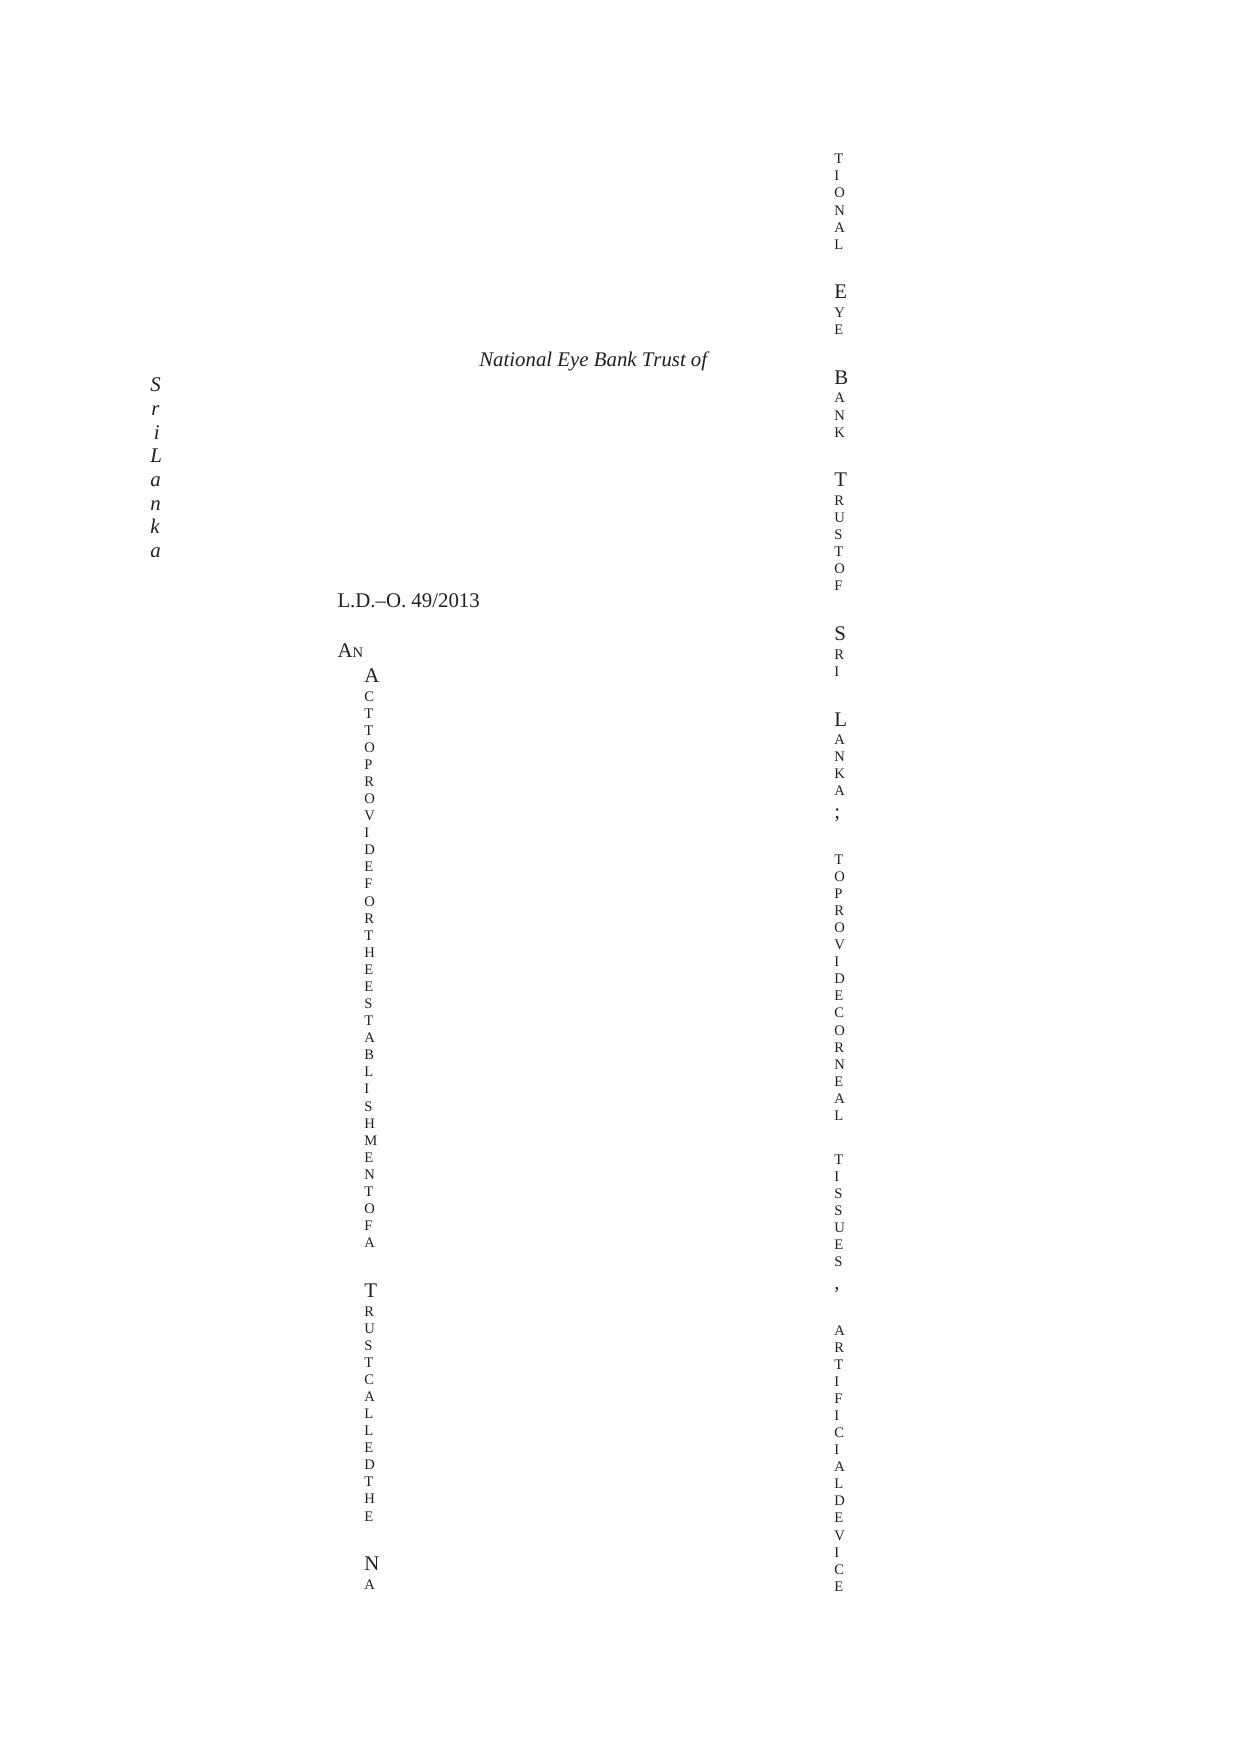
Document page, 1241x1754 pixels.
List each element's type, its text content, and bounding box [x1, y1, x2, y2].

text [337, 638, 367, 1592]
text L.D.–O. 49/2013 [337, 588, 620, 612]
table_header National Eye Bank Trust of [299, 348, 620, 372]
